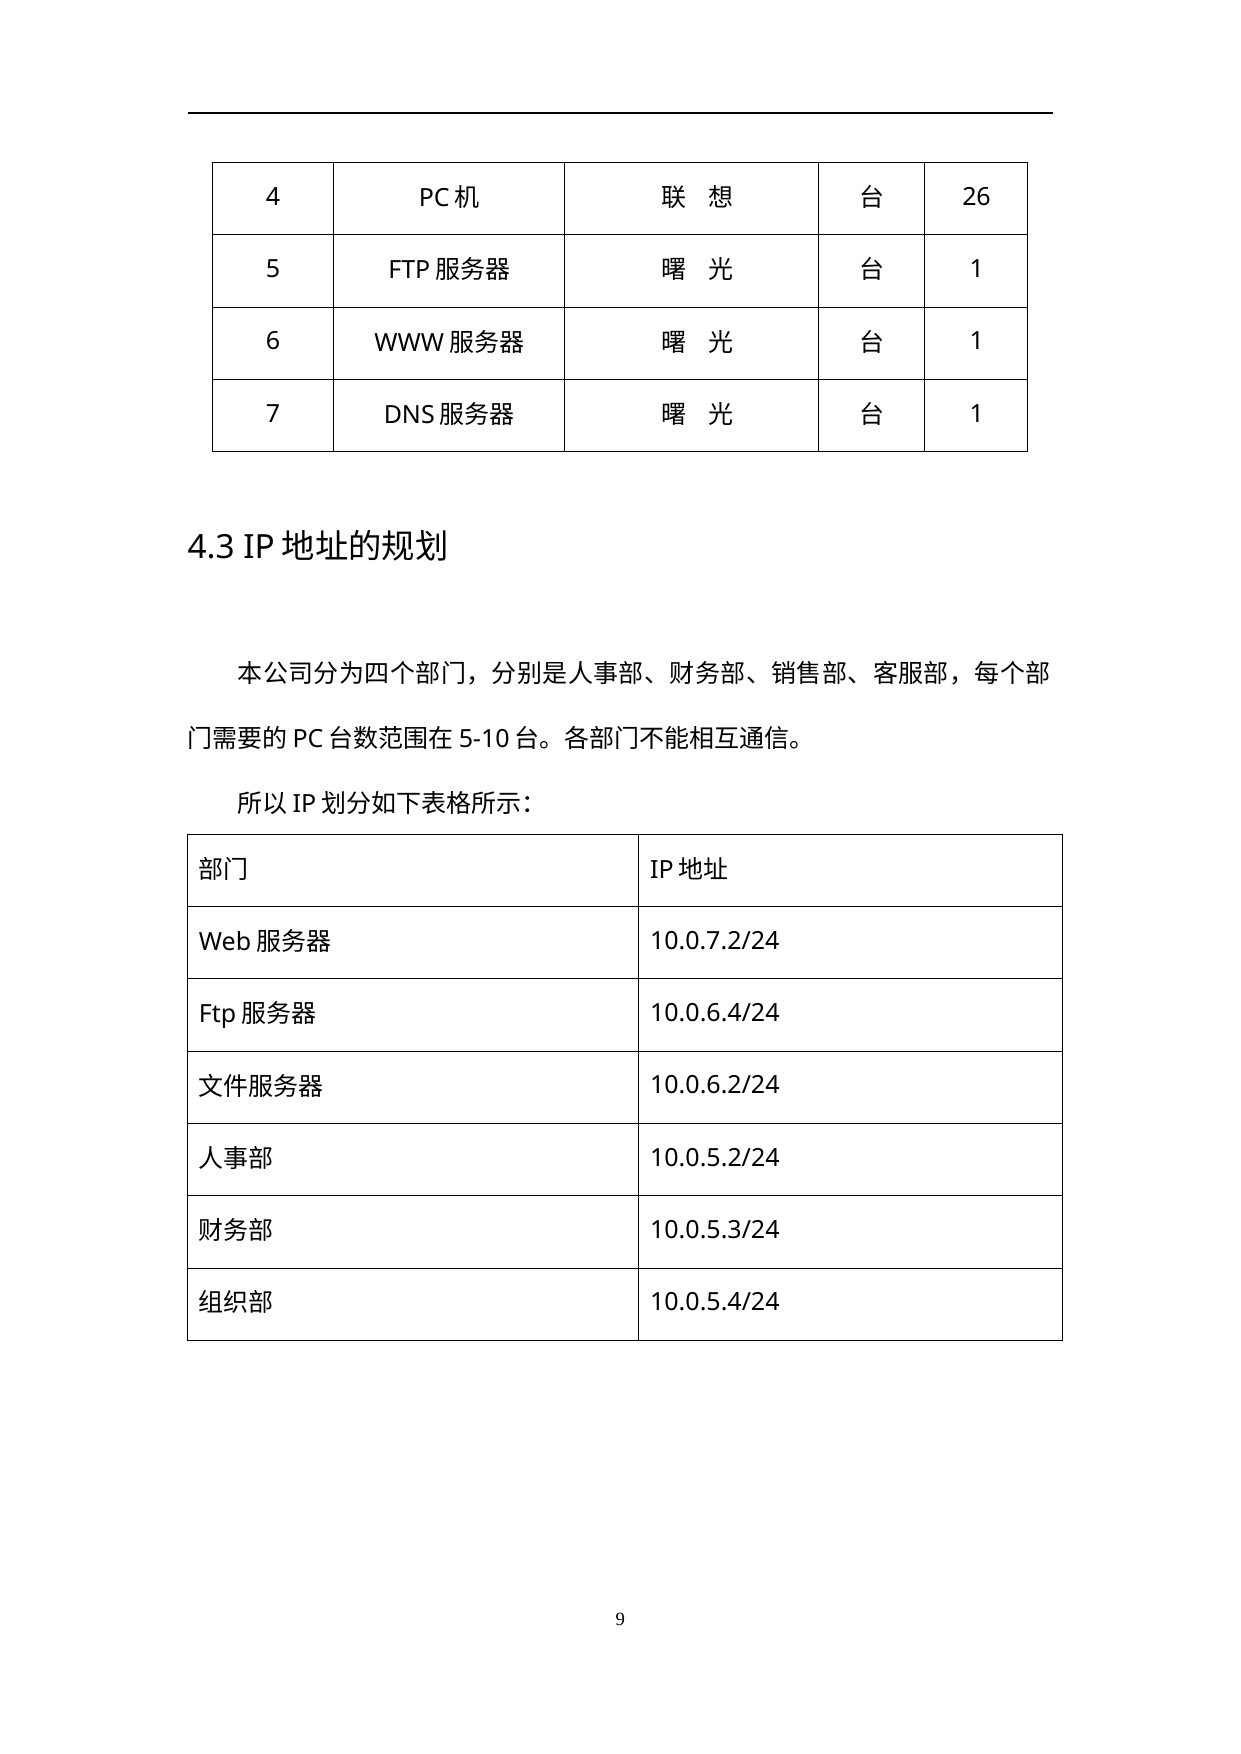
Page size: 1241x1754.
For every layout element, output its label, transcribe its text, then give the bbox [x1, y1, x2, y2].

table_cell PC机 [334, 163, 564, 234]
table_cell 10.0.5.2/24 [639, 1124, 1062, 1195]
table_cell 4 [213, 163, 333, 234]
table_cell Ftp服务器 [188, 979, 638, 1051]
table_cell 文件服务器 [188, 1052, 638, 1123]
table_cell 台 [819, 380, 924, 451]
table_cell 10.0.5.3/24 [639, 1196, 1062, 1267]
table_header 部门 [188, 835, 638, 906]
table_cell 组织部 [188, 1269, 638, 1340]
table_cell 10.0.6.4/24 [639, 979, 1062, 1051]
table_cell 曙 光 [565, 380, 818, 451]
text 所以IP划分如下表格所示： [187, 769, 1053, 834]
table_cell 人事部 [188, 1124, 638, 1195]
table_cell 7 [213, 380, 333, 451]
table_cell 曙 光 [565, 235, 818, 307]
table_header IP地址 [639, 835, 1062, 906]
table_cell WWW服务器 [334, 308, 564, 379]
table_cell FTP服务器 [334, 235, 564, 307]
table_cell Web服务器 [188, 907, 638, 978]
table_cell 10.0.6.2/24 [639, 1052, 1062, 1123]
table_cell 6 [213, 308, 333, 379]
table_cell 10.0.7.2/24 [639, 907, 1062, 978]
table_cell 台 [819, 235, 924, 307]
table_cell 联 想 [565, 163, 818, 234]
table_cell 台 [819, 308, 924, 379]
table_cell 10.0.5.4/24 [639, 1269, 1062, 1340]
text 本公司分为四个部门，分别是人事部、财务部、销售部、客服部，每个部门需要的PC台数范围在5-10台。各部门不能相互通信。 [187, 639, 1053, 769]
table_cell 财务部 [188, 1196, 638, 1267]
table_cell 台 [819, 163, 924, 234]
table_cell DNS服务器 [334, 380, 564, 451]
table_cell 5 [213, 235, 333, 307]
table_cell 26 [925, 163, 1027, 234]
table_cell 曙 光 [565, 308, 818, 379]
table_cell 1 [925, 308, 1027, 379]
table_cell 1 [925, 235, 1027, 307]
table_cell 1 [925, 380, 1027, 451]
